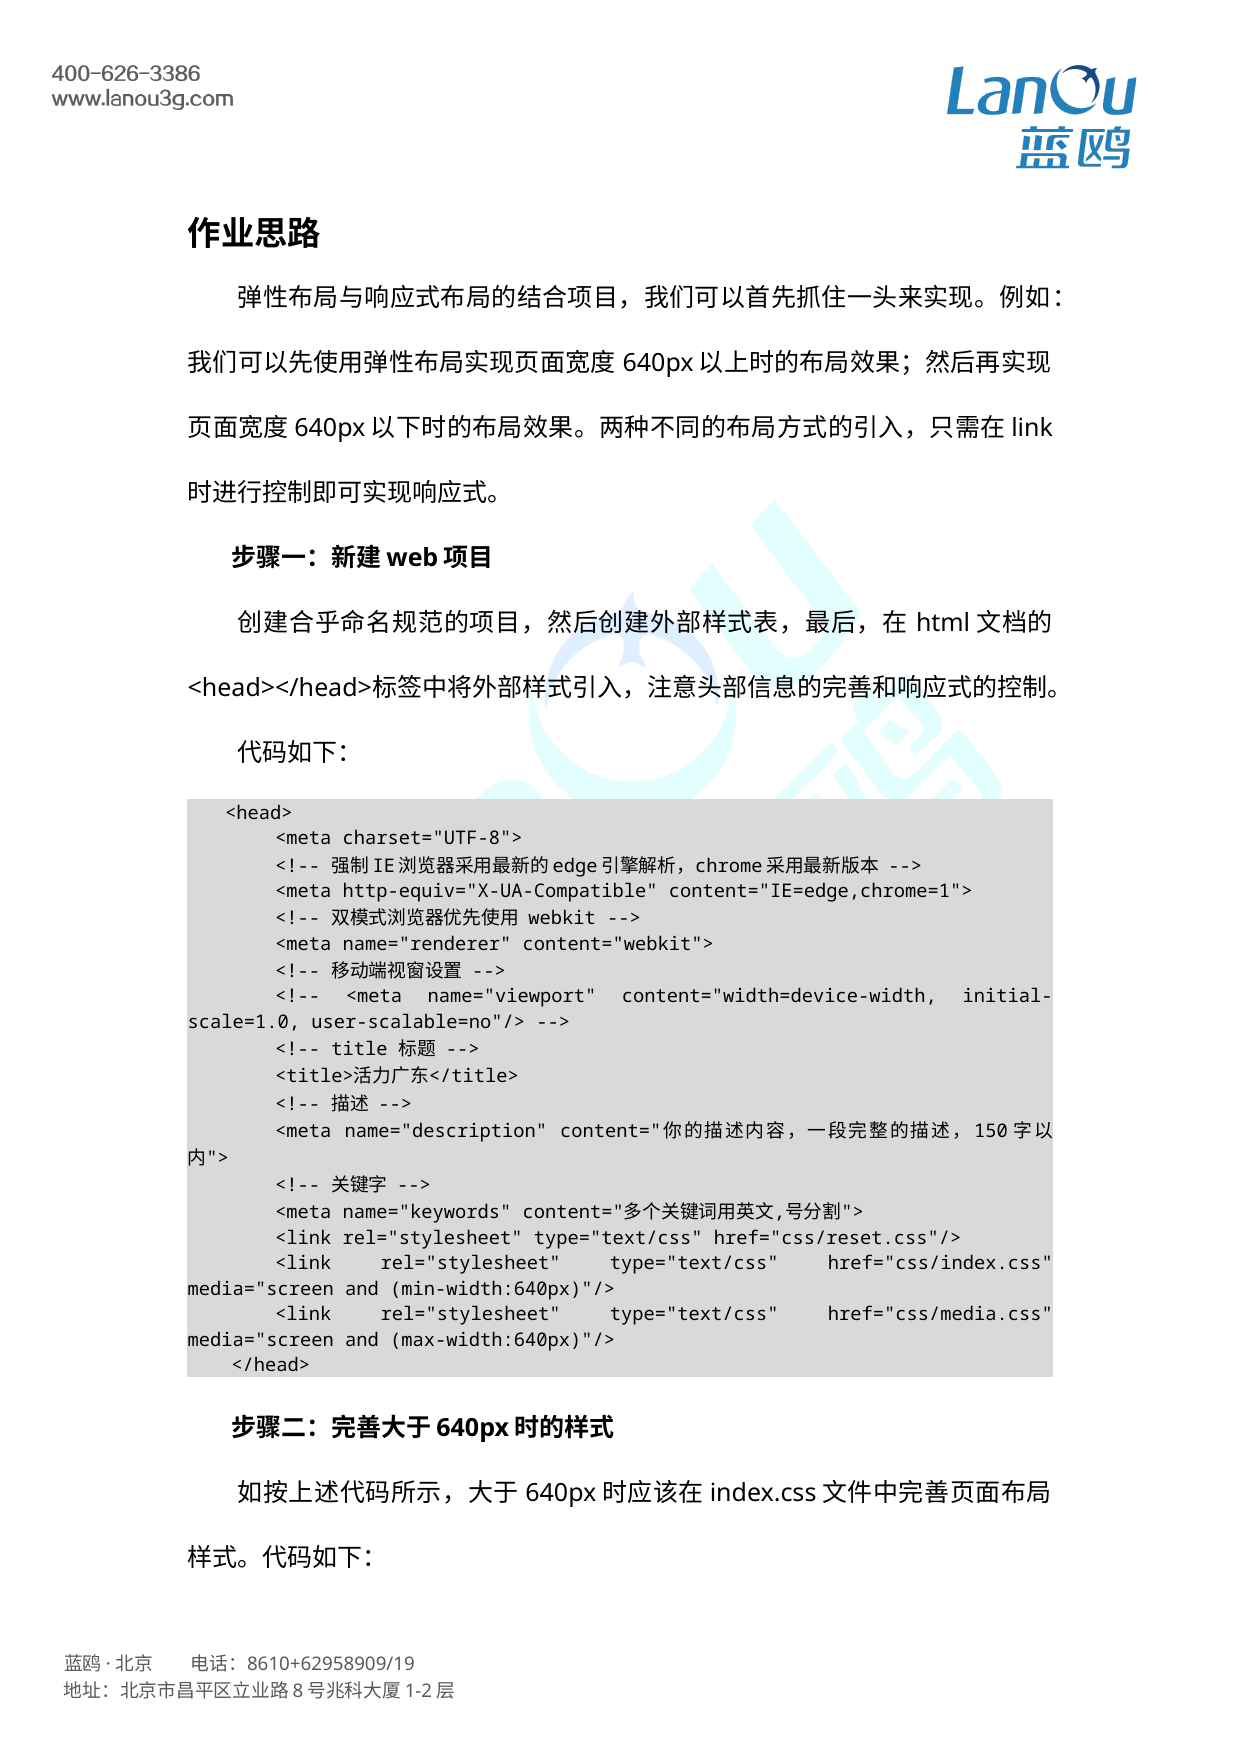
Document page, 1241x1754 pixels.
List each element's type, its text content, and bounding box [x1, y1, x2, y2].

text <link rel="stylesheet" type="text/css" href="css/index.css" media="screen and (min-width:640px)"/> [187, 1250, 1053, 1301]
text 步骤二：完善大于640px时的样式 [231, 1393, 1053, 1458]
text <meta name="renderer" content="webkit"> [187, 930, 1053, 956]
text <link rel="stylesheet" type="text/css" href="css/reset.css"/> [187, 1224, 1053, 1250]
picture [0, 2, 1216, 188]
text 如按上述代码所示，大于640px时应该在index.css文件中完善页面布局样式。代码如下： [187, 1458, 1053, 1588]
picture [0, 1607, 1241, 1754]
text <!-- <meta name="viewport" content="width=device-width, initial-scale=1.0, user-scalable=no"/> --> [187, 983, 1053, 1034]
text <link rel="stylesheet" type="text/css" href="css/media.css" media="screen and (max-width:640px)"/> [187, 1301, 1053, 1352]
text <head> [187, 799, 1053, 825]
text 创建合乎命名规范的项目，然后创建外部样式表，最后，在html文档的<head></head>标签中将外部样式引入，注意头部信息的完善和响应式的控制。 [187, 588, 1053, 718]
text <meta charset="UTF-8"> [187, 825, 1053, 850]
text <title>活力广东</title> [187, 1061, 1053, 1088]
text <!-- 移动端视窗设置 --> [187, 956, 1053, 983]
text 作业思路 [187, 198, 1053, 263]
text <!-- 双模式浏览器优先使用 webkit --> [187, 903, 1053, 930]
text <meta name="keywords" content="多个关键词用英文,号分割"> [187, 1197, 1053, 1224]
text <!-- 强制IE浏览器采用最新的edge引擎解析，chrome采用最新版本 --> [187, 850, 1053, 877]
text <meta name="description" content="你的描述内容，一段完整的描述，150字以内"> [187, 1115, 1053, 1170]
text <meta http-equiv="X-UA-Compatible" content="IE=edge,chrome=1"> [187, 877, 1053, 903]
text 弹性布局与响应式布局的结合项目，我们可以首先抓住一头来实现。例如：我们可以先使用弹性布局实现页面宽度640px以上时的布局效果；然后再实现页面宽度640px以下时的布局效果。两种不同的布局方式的引入，只需在link时进行控制即可实现响应式。 [187, 263, 1053, 523]
text 代码如下： [187, 718, 1053, 783]
text <!-- 关键字 --> [187, 1170, 1053, 1197]
text <!-- 描述 --> [187, 1088, 1053, 1115]
text <!-- title 标题 --> [187, 1034, 1053, 1061]
text 步骤一：新建web项目 [231, 523, 1053, 588]
text </head> [187, 1352, 1053, 1377]
